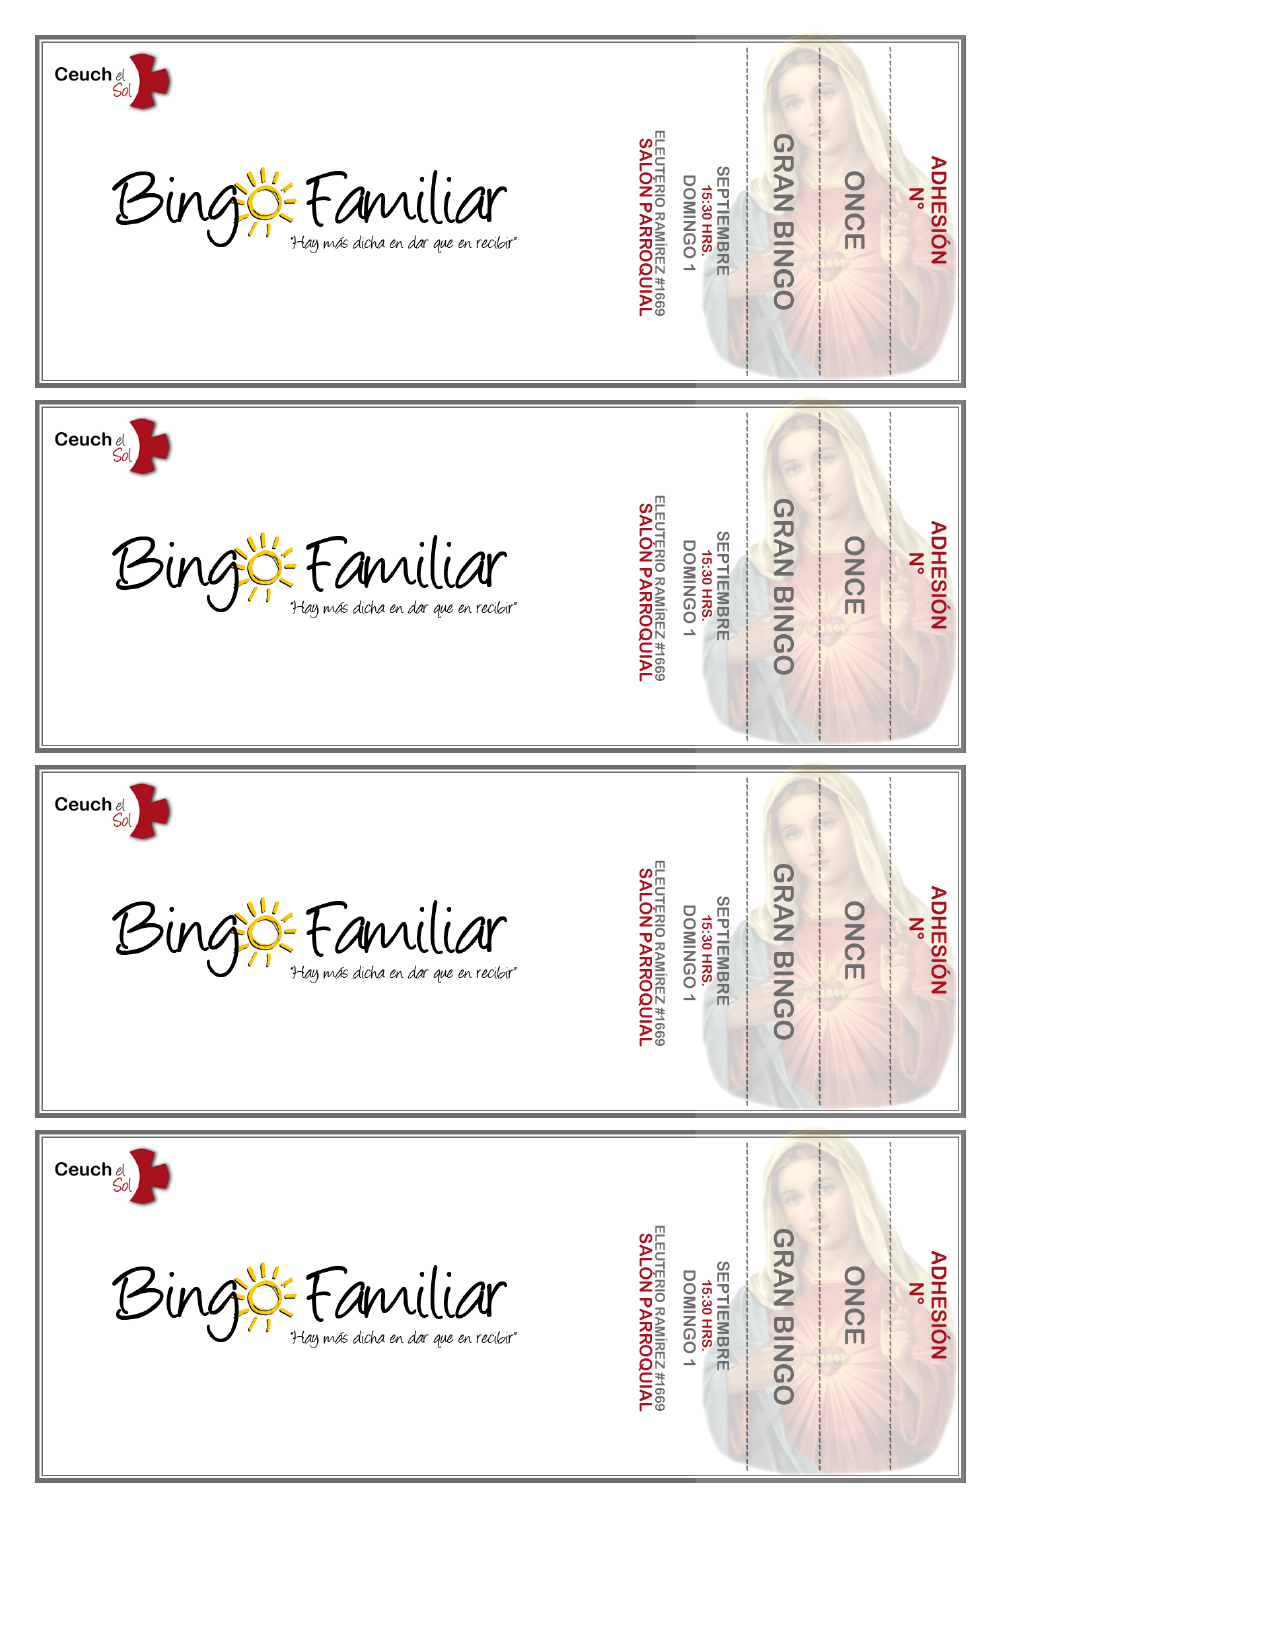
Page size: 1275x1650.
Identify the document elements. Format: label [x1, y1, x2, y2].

picture [29, 759, 971, 1123]
picture [29, 394, 971, 758]
picture [29, 1124, 971, 1488]
picture [29, 29, 971, 393]
